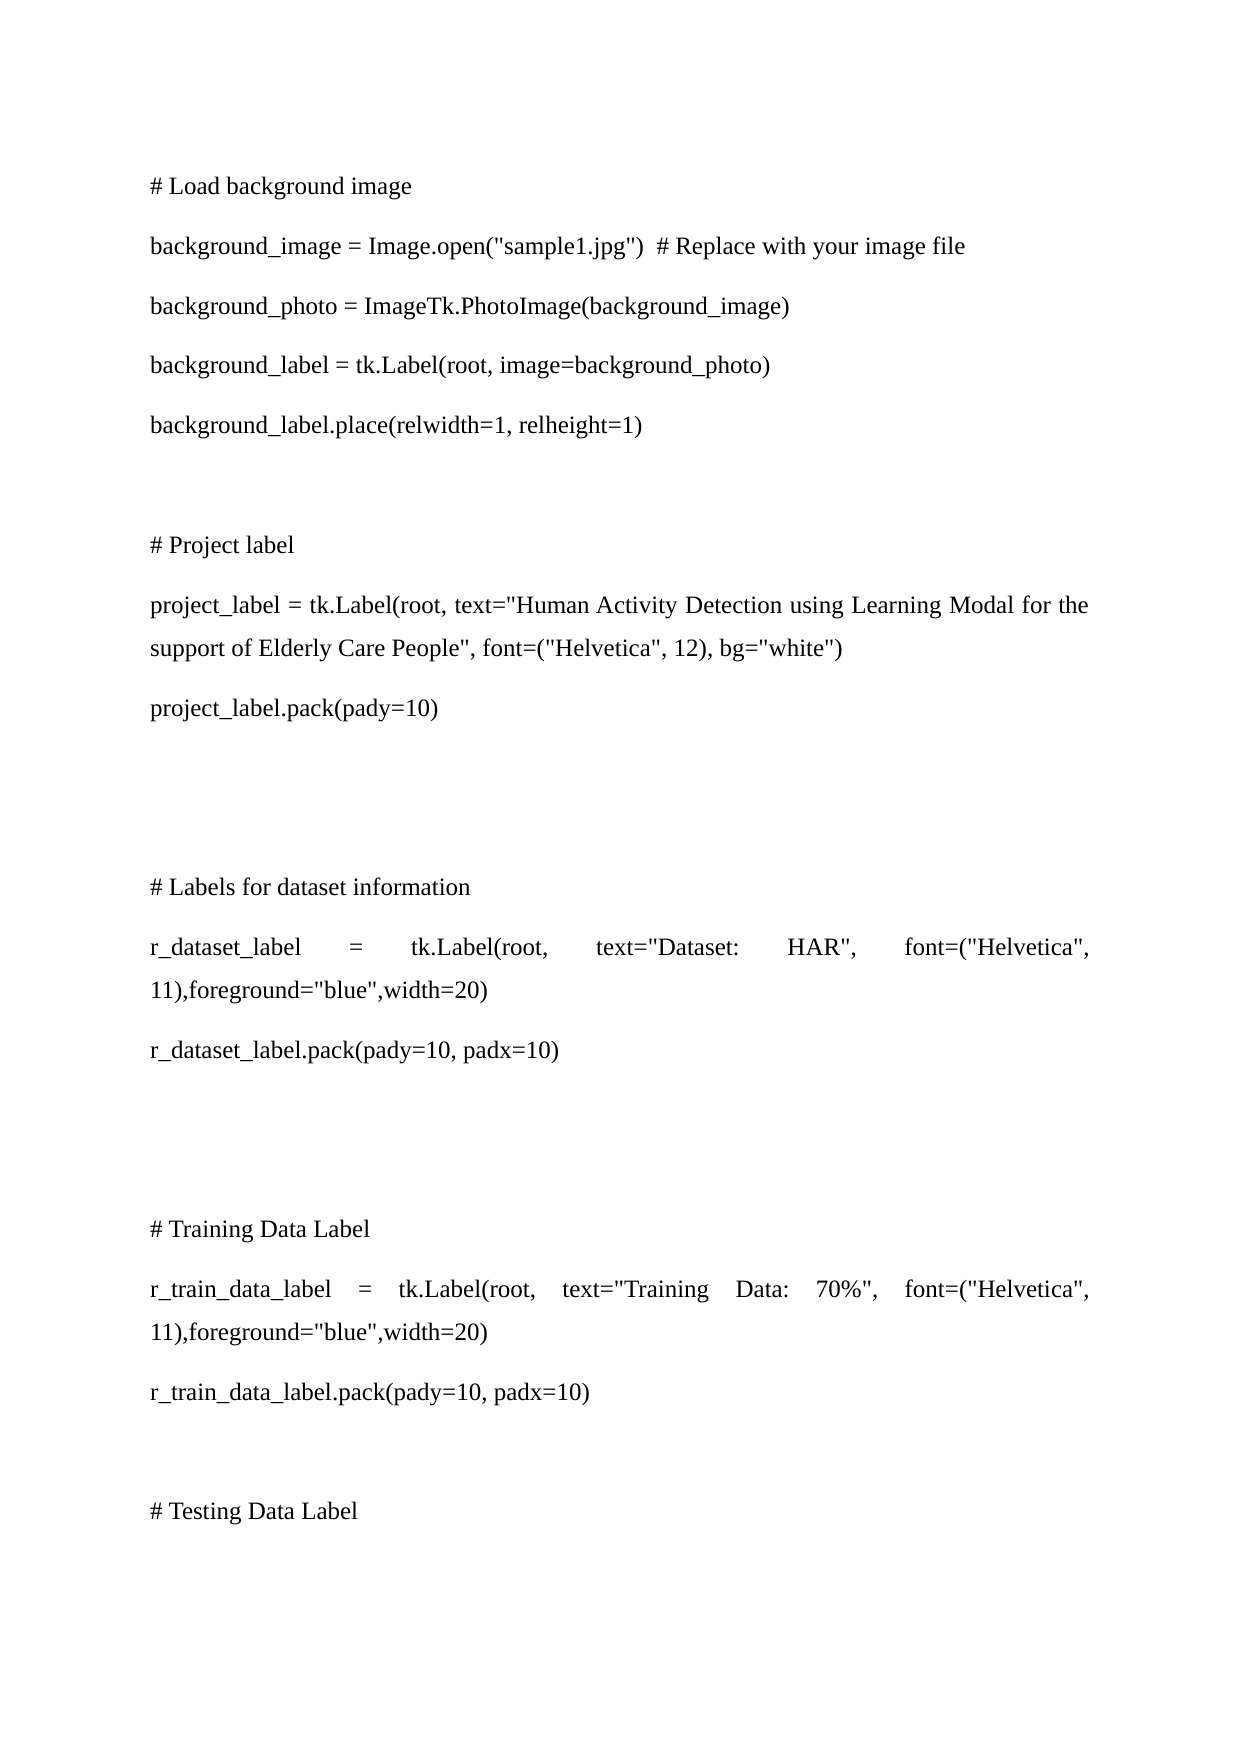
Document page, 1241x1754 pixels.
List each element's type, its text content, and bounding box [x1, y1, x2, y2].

text r_train_data_label.pack(pady=10, padx=10) [150, 1377, 1090, 1406]
text # Labels for dataset information [150, 872, 1090, 901]
text background_label.place(relwidth=1, relheight=1) [150, 410, 1090, 439]
text project_label.pack(pady=10) [150, 693, 1090, 721]
text background_image = Image.open("sample1.jpg") # Replace with your image file [150, 231, 1090, 260]
text # Testing Data Label [150, 1496, 1090, 1525]
text r_train_data_label = tk.Label(root, text="Training Data: 70%", font=("Helvetica", 11),foreground="blue",width=20) [150, 1274, 1090, 1346]
text # Load background image [150, 171, 1090, 200]
text background_photo = ImageTk.PhotoImage(background_image) [150, 291, 1090, 319]
text # Project label [150, 530, 1090, 559]
text background_label = tk.Label(root, image=background_photo) [150, 351, 1090, 379]
text r_dataset_label.pack(pady=10, padx=10) [150, 1035, 1090, 1063]
text project_label = tk.Label(root, text="Human Activity Detection using Learning Modal for the support of Elderly Care People", font=("Helvetica", 12), bg="white") [150, 590, 1090, 662]
text # Training Data Label [150, 1214, 1090, 1243]
text r_dataset_label = tk.Label(root, text="Dataset: HAR", font=("Helvetica", 11),foreground="blue",width=20) [150, 932, 1090, 1004]
